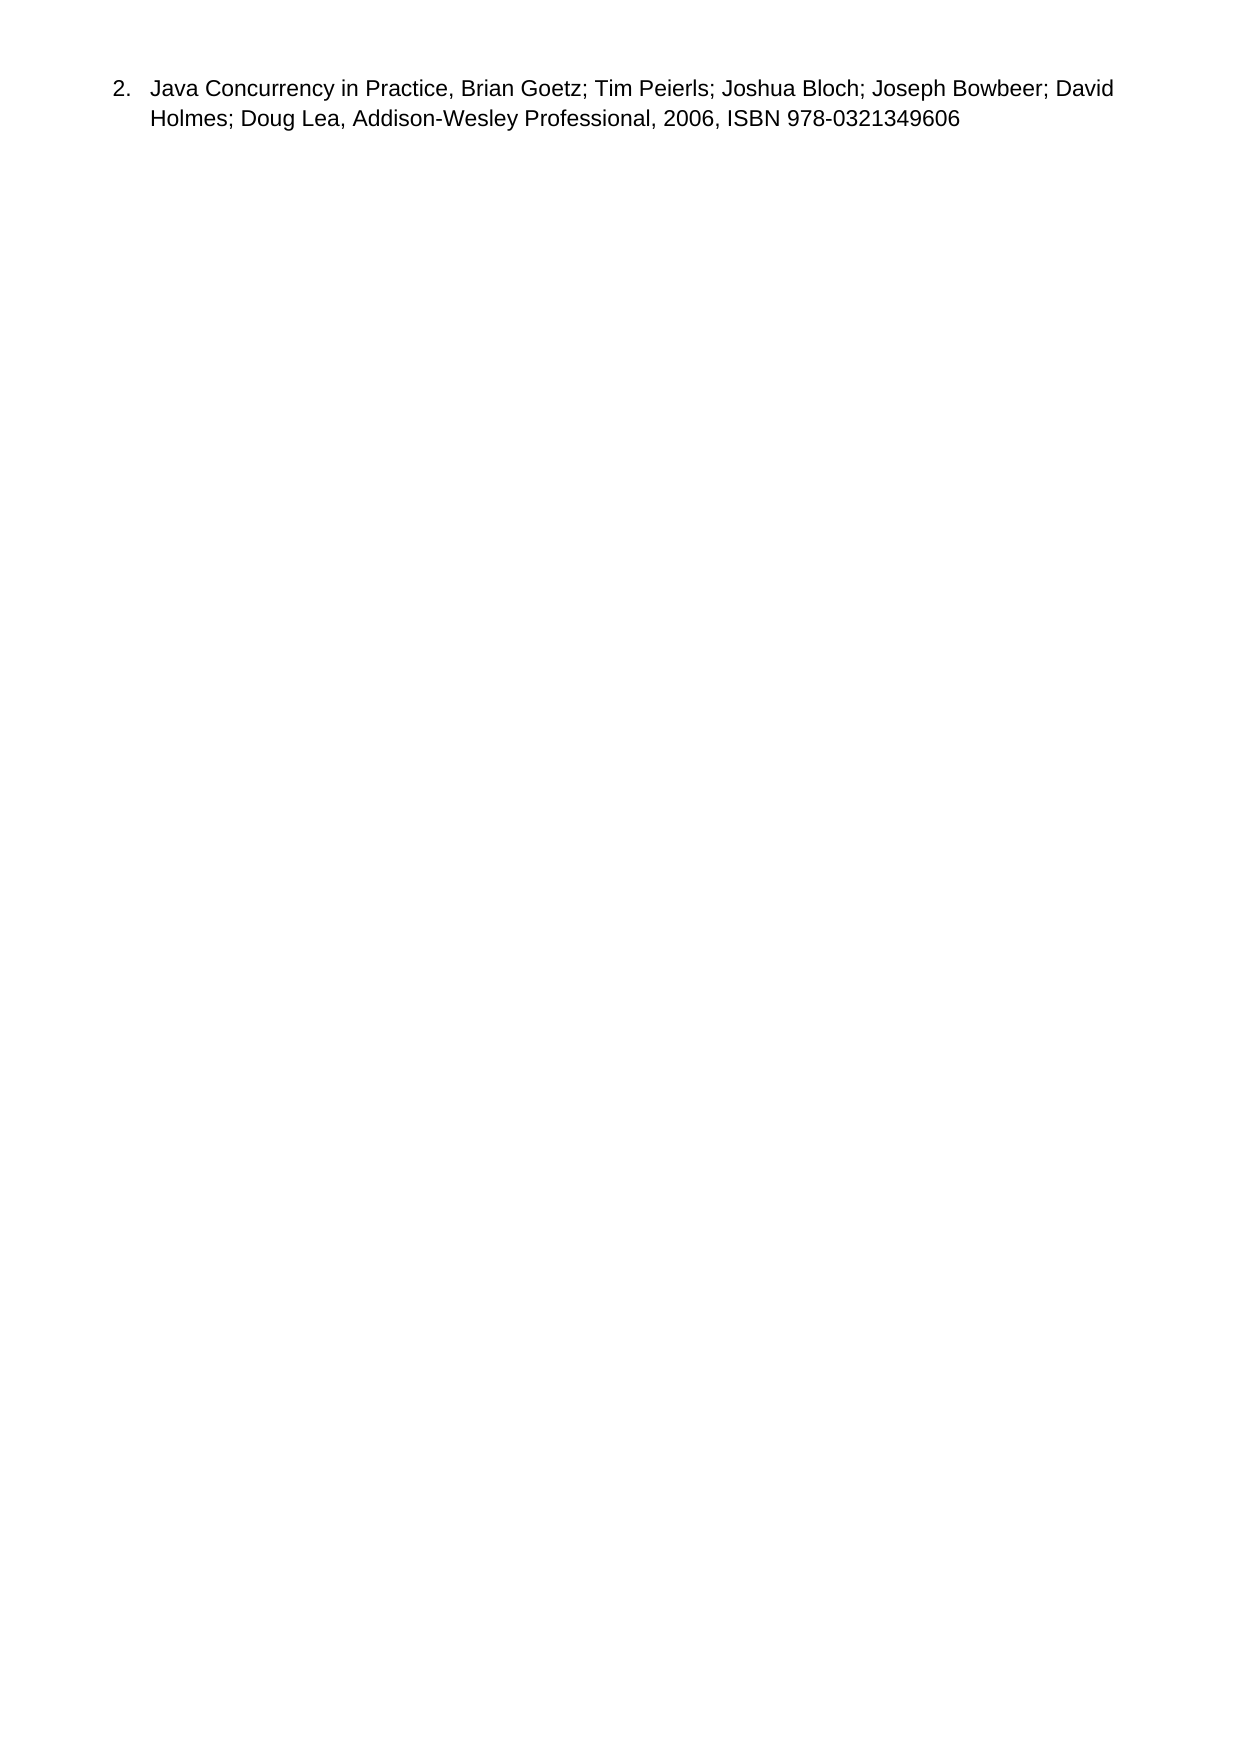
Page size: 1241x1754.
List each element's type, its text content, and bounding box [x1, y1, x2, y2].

list Java Concurrency in Practice, Brian Goetz; Tim Peierls; Joshua Bloch; Joseph Bowbeer; David Holmes; Doug Lea, Addison-Wesley Professional, 2006, ISBN 978-0321349606 [112, 75, 1165, 132]
